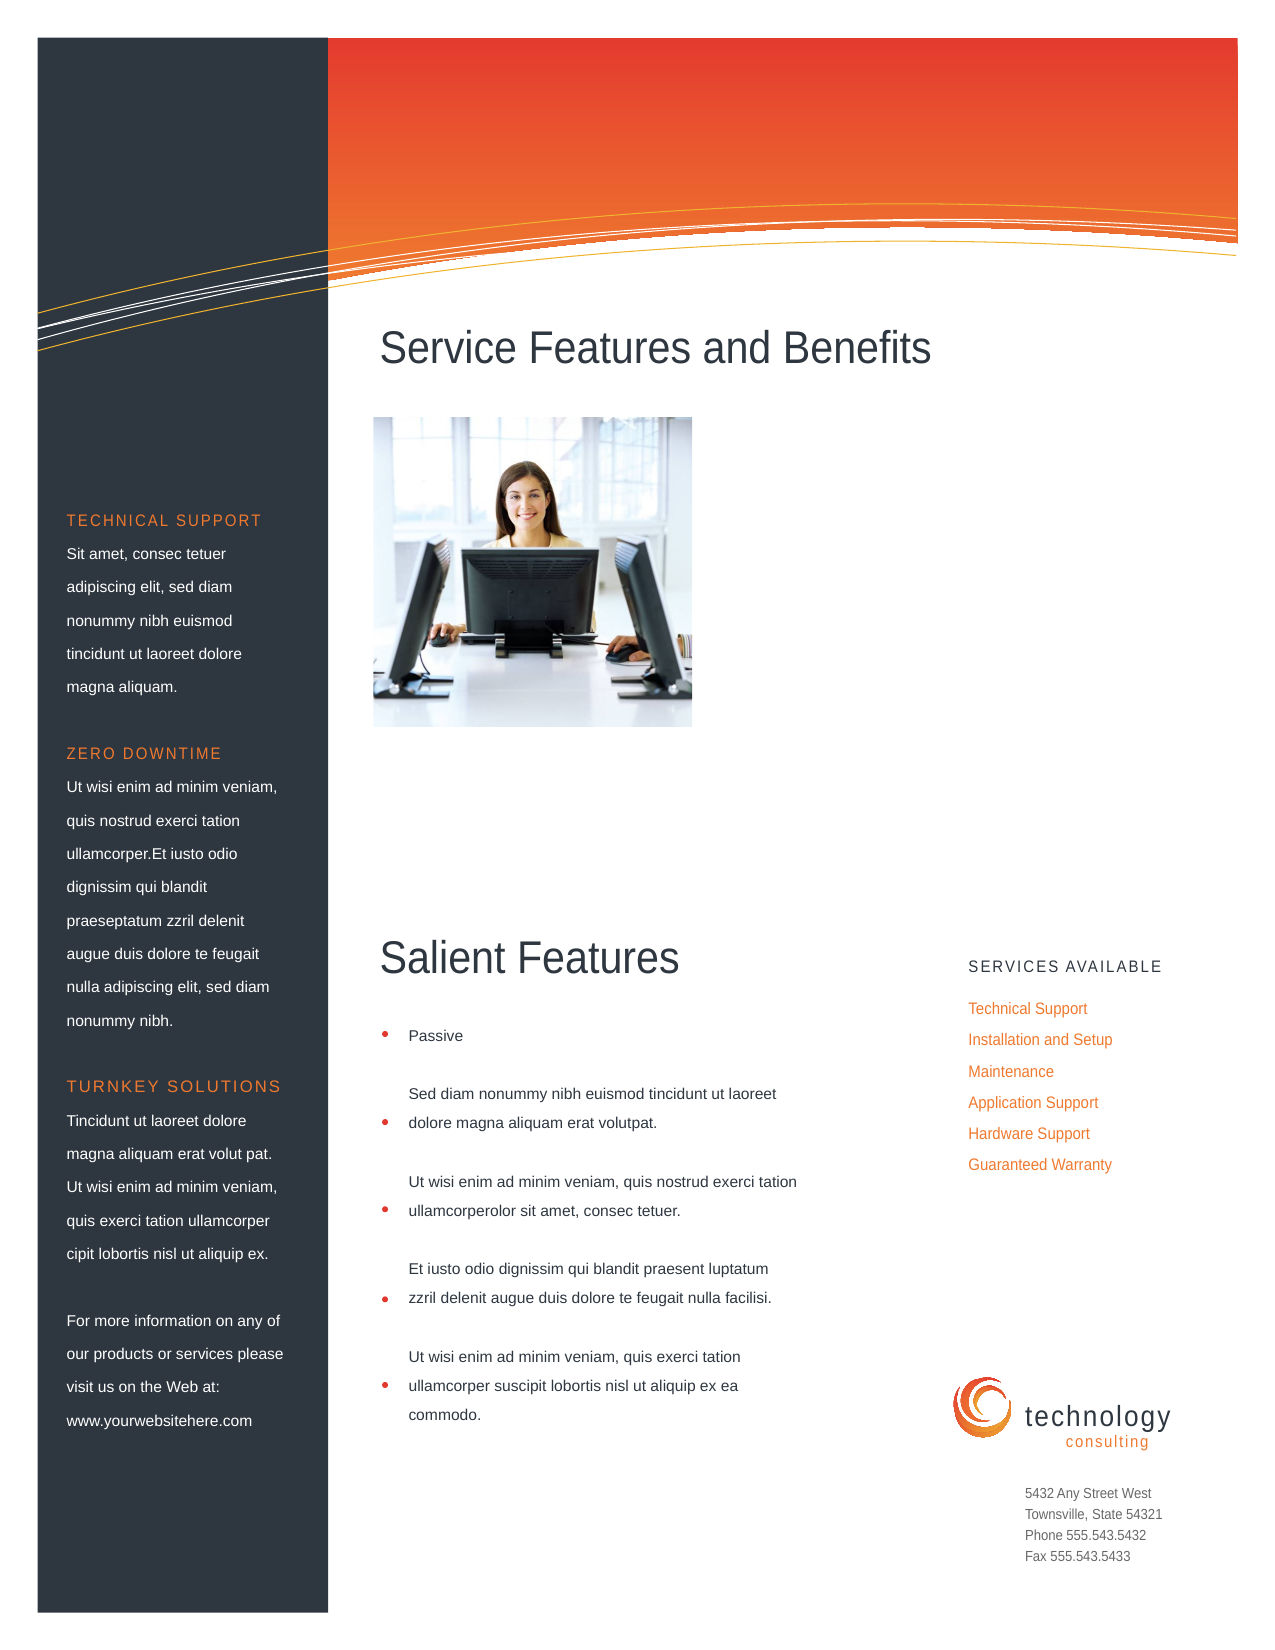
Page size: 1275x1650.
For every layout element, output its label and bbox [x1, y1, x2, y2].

picture [373, 417, 693, 727]
